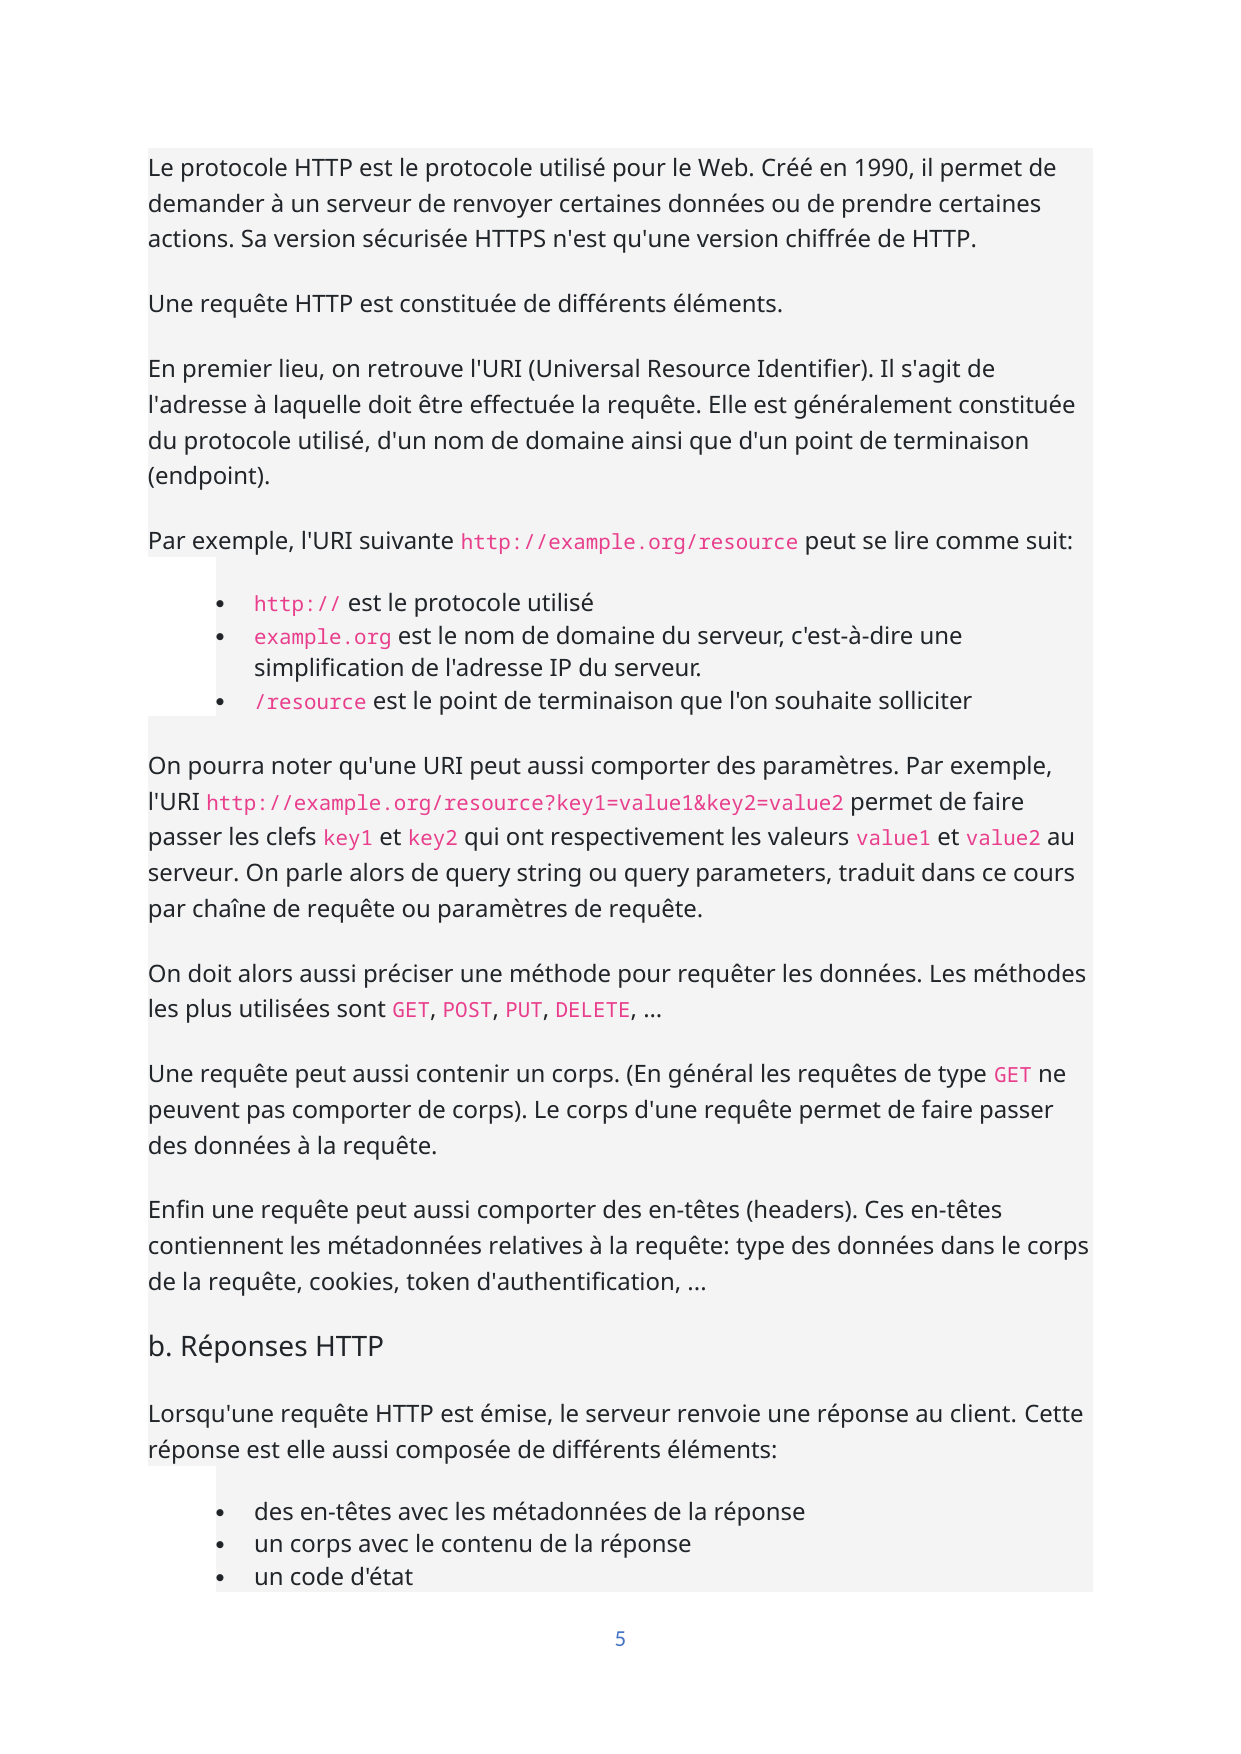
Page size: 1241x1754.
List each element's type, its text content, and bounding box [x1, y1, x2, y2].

list un corps avec le contenu de la réponse [216, 1527, 1093, 1560]
list des en-têtes avec les métadonnées de la réponse [216, 1495, 1093, 1527]
text On pourra noter qu'une URI peut aussi comporter des paramètres. Par exemple, l'URI http://example.org/resource?key1=value1&key2=value2 permet de faire passer les clefs key1 et key2 qui ont respectivement les valeurs value1 et value2 au serveur. On parle alors de query string ou query parameters, traduit dans ce cours par chaîne de requête ou paramètres de requête. [148, 745, 1093, 924]
list /resource est le point de terminaison que l'on souhaite solliciter [216, 684, 1093, 716]
text Le protocole HTTP est le protocole utilisé pour le Web. Créé en 1990, il permet de demander à un serveur de renvoyer certaines données ou de prendre certaines actions. Sa version sécurisée HTTPS n'est qu'une version chiffrée de HTTP. [148, 148, 1093, 255]
list un code d'état [216, 1560, 1093, 1592]
subtitle b. Réponses HTTP [148, 1327, 1093, 1365]
list http:// est le protocole utilisé [216, 586, 1093, 618]
text On doit alors aussi préciser une méthode pour requêter les données. Les méthodes les plus utilisées sont GET, POST, PUT, DELETE, ... [148, 953, 1093, 1025]
text En premier lieu, on retrouve l'URI (Universal Resource Identifier). Il s'agit de l'adresse à laquelle doit être effectuée la requête. Elle est généralement constituée du protocole utilisé, d'un nom de domaine ainsi que d'un point de terminaison (endpoint). [148, 349, 1093, 492]
text Une requête HTTP est constituée de différents éléments. [148, 284, 1093, 320]
text Lorsqu'une requête HTTP est émise, le serveur renvoie une réponse au client. Cette réponse est elle aussi composée de différents éléments: [148, 1394, 1093, 1466]
text Une requête peut aussi contenir un corps. (En général les requêtes de type GET ne peuvent pas comporter de corps). Le corps d'une requête permet de faire passer des données à la requête. [148, 1054, 1093, 1161]
text Par exemple, l'URI suivante http://example.org/resource peut se lire comme suit: [148, 521, 1093, 557]
text Enfin une requête peut aussi comporter des en-têtes (headers). Ces en-têtes contiennent les métadonnées relatives à la requête: type des données dans le corps de la requête, cookies, token d'authentification, ... [148, 1190, 1093, 1297]
list example.org est le nom de domaine du serveur, c'est-à-dire une simplification de l'adresse IP du serveur. [216, 618, 1093, 684]
